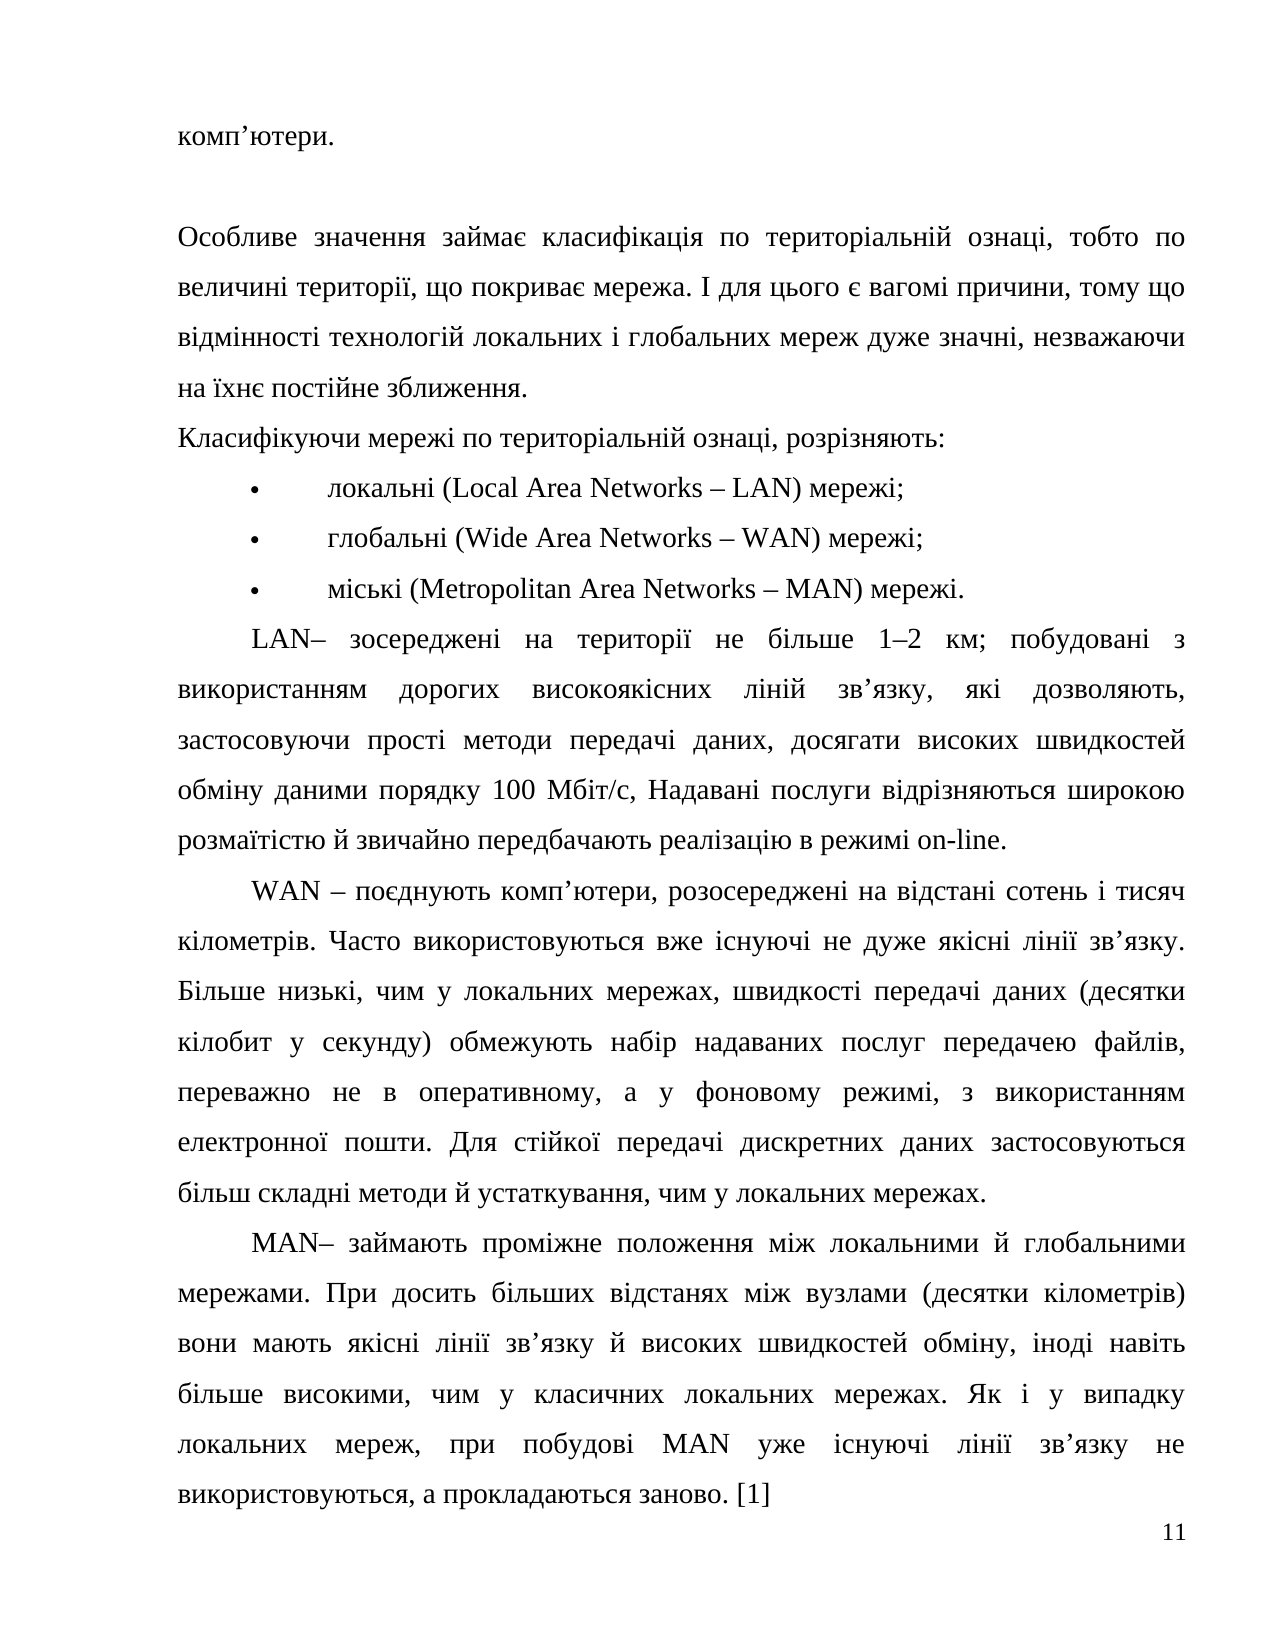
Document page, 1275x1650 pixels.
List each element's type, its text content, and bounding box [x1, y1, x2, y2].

list локальні (Local Area Networks – LAN) мережі; [177, 470, 1186, 504]
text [177, 118, 1186, 453]
list глобальні (Wide Area Networks – WAN) мережі; [177, 521, 1186, 554]
text MAN– займають проміжне положення між локальними й глобальними мережами. При досить більших відстанях між вузлами (десятки кілометрів) вони мають якісні лінії зв’язку й високих швидкостей обміну, іноді навіть більше високими, чим у класичних локальних мережах. Як і у випадку локальних мереж, при побудові MAN уже існуючі лінії зв’язку не використовуються, а прокладаються заново. [1] [177, 1225, 1186, 1510]
list міські (Metropolitan Area Networks – MAN) мережі. [177, 571, 1186, 604]
text LAN– зосереджені на території не більше 1–2 км; побудовані з використанням дорогих високоякісних ліній зв’язку, які дозволяють, застосовуючи прості методи передачі даних, досягати високих швидкостей обміну даними порядку 100 Мбіт/с, Надавані послуги відрізняються широкою розмаїтістю й звичайно передбачають реалізацію в режимі on-line. [177, 621, 1186, 856]
text WAN – поєднують комп’ютери, розосереджені на відстані сотень і тисяч кілометрів. Часто використовуються вже існуючі не дуже якісні лінії зв’язку. Більше низькі, чим у локальних мережах, швидкості передачі даних (десятки кілобит у секунду) обмежують набір надаваних послуг передачею файлів, переважно не в оперативному, а у фоновому режимі, з використанням електронної пошти. Для стійкої передачі дискретних даних застосовуються більш складні методи й устаткування, чим у локальних мережах. [177, 873, 1186, 1208]
